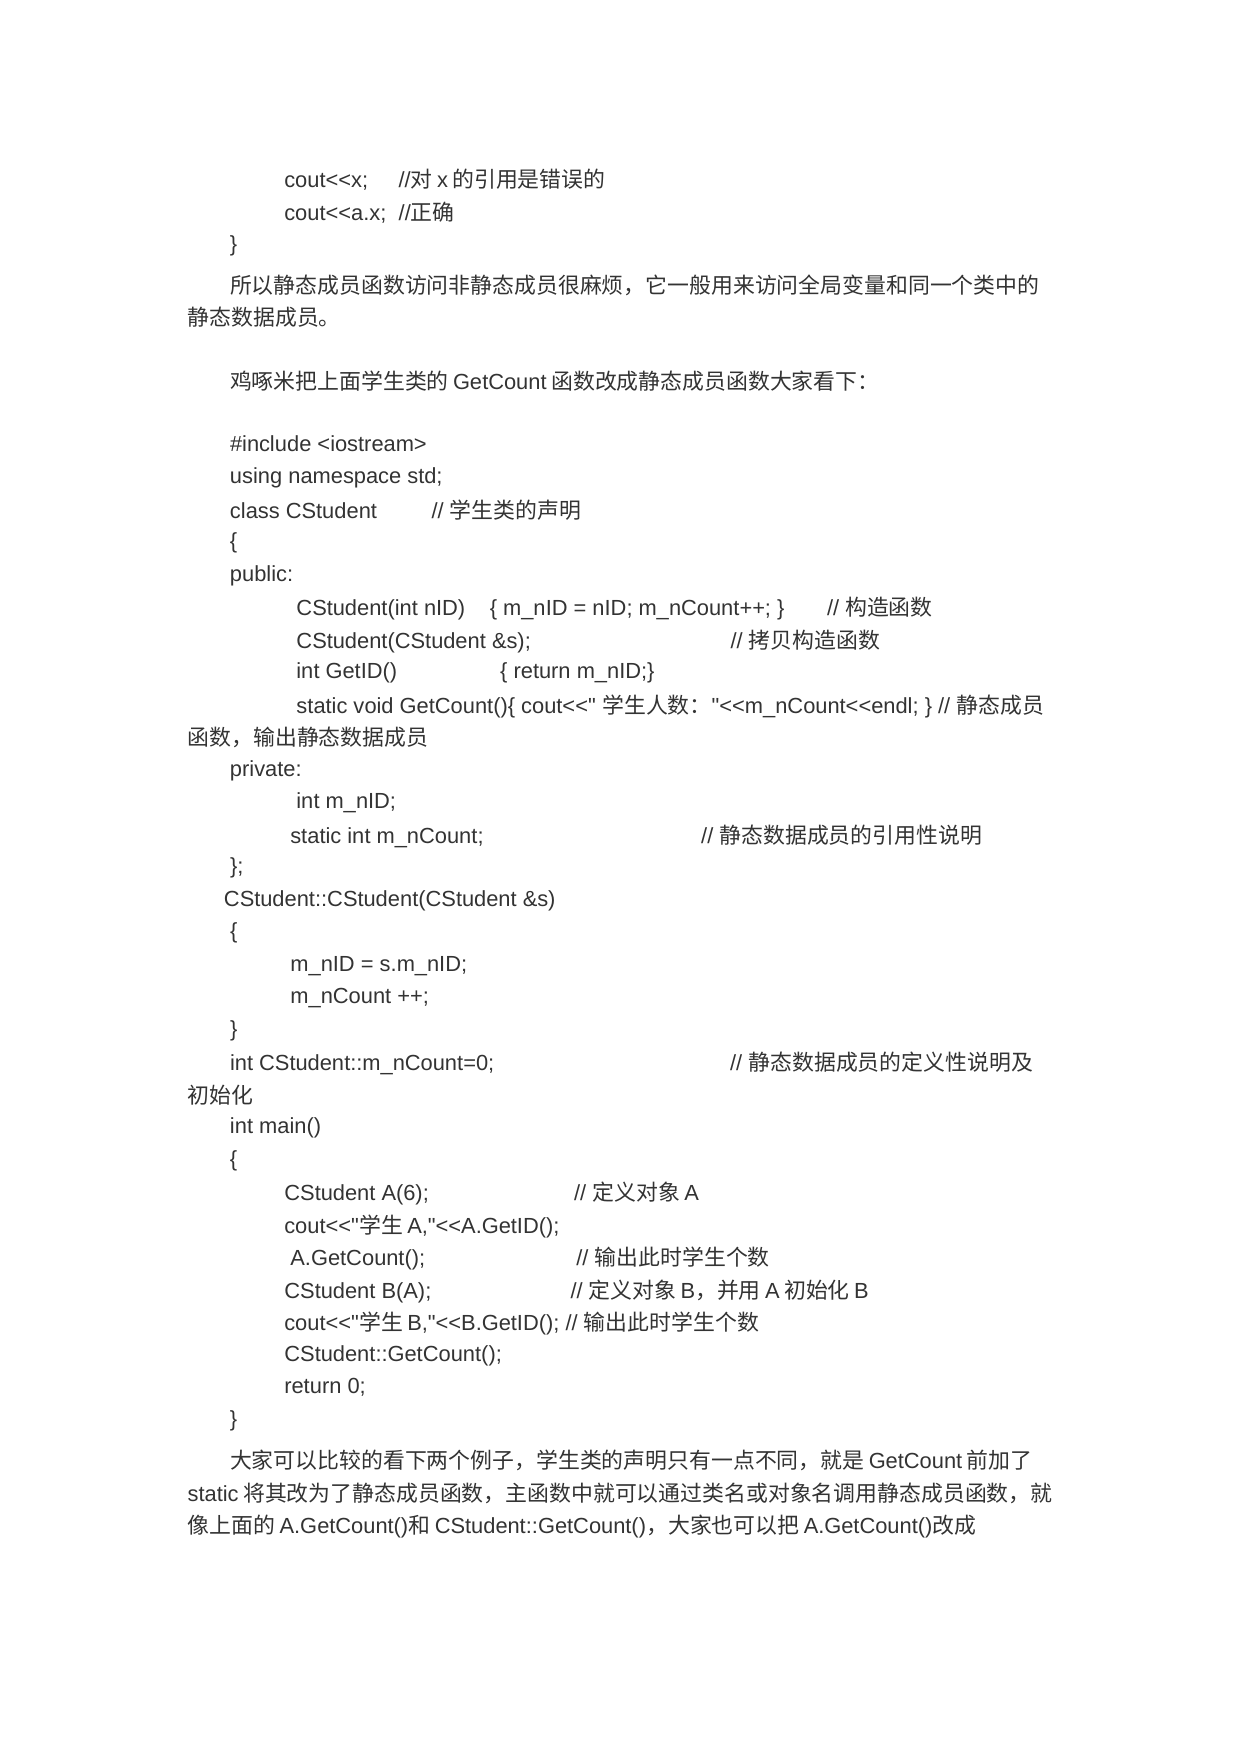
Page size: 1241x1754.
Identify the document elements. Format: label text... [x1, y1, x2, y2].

text 所以静态成员函数访问非静态成员很麻烦，它一般用来访问全局变量和同一个类中的静态数据成员。 [187, 267, 1053, 332]
text int CStudent::m_nCount=0; // 静态数据成员的定义性说明及初始化 int main() { CStudent A(6); // 定义对象A cout<<"学生A,"<<A.GetID(); A.GetCount(); // 输出此时学生个数 CStudent B(A); // 定义对象B，并用A初始化B cout<<"学生B,"<<B.GetID(); // 输出此时学生个数 CStudent::GetCount(); return 0; } [187, 1045, 1053, 1435]
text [187, 162, 1053, 259]
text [187, 1443, 1053, 1540]
text 鸡啄米把上面学生类的GetCount函数改成静态成员函数大家看下： [187, 363, 1053, 396]
text #include <iostream> using namespace std; class CStudent // 学生类的声明 { public: CStudent(int nID) { m_nID = nID; m_nCount++; } // 构造函数 CStudent(CStudent &s); // 拷贝构造函数 int GetID() { return m_nID;} static void GetCount(){ cout<<" 学生人数："<<m_nCount<<endl; } // 静态成员函数，输出静态数据成员 private: int m_nID; static int m_nCount; // 静态数据成员的引用性说明 }; CStudent::CStudent(CStudent &s) { m_nID = s.m_nID; m_nCount ++; } [187, 427, 1053, 1045]
